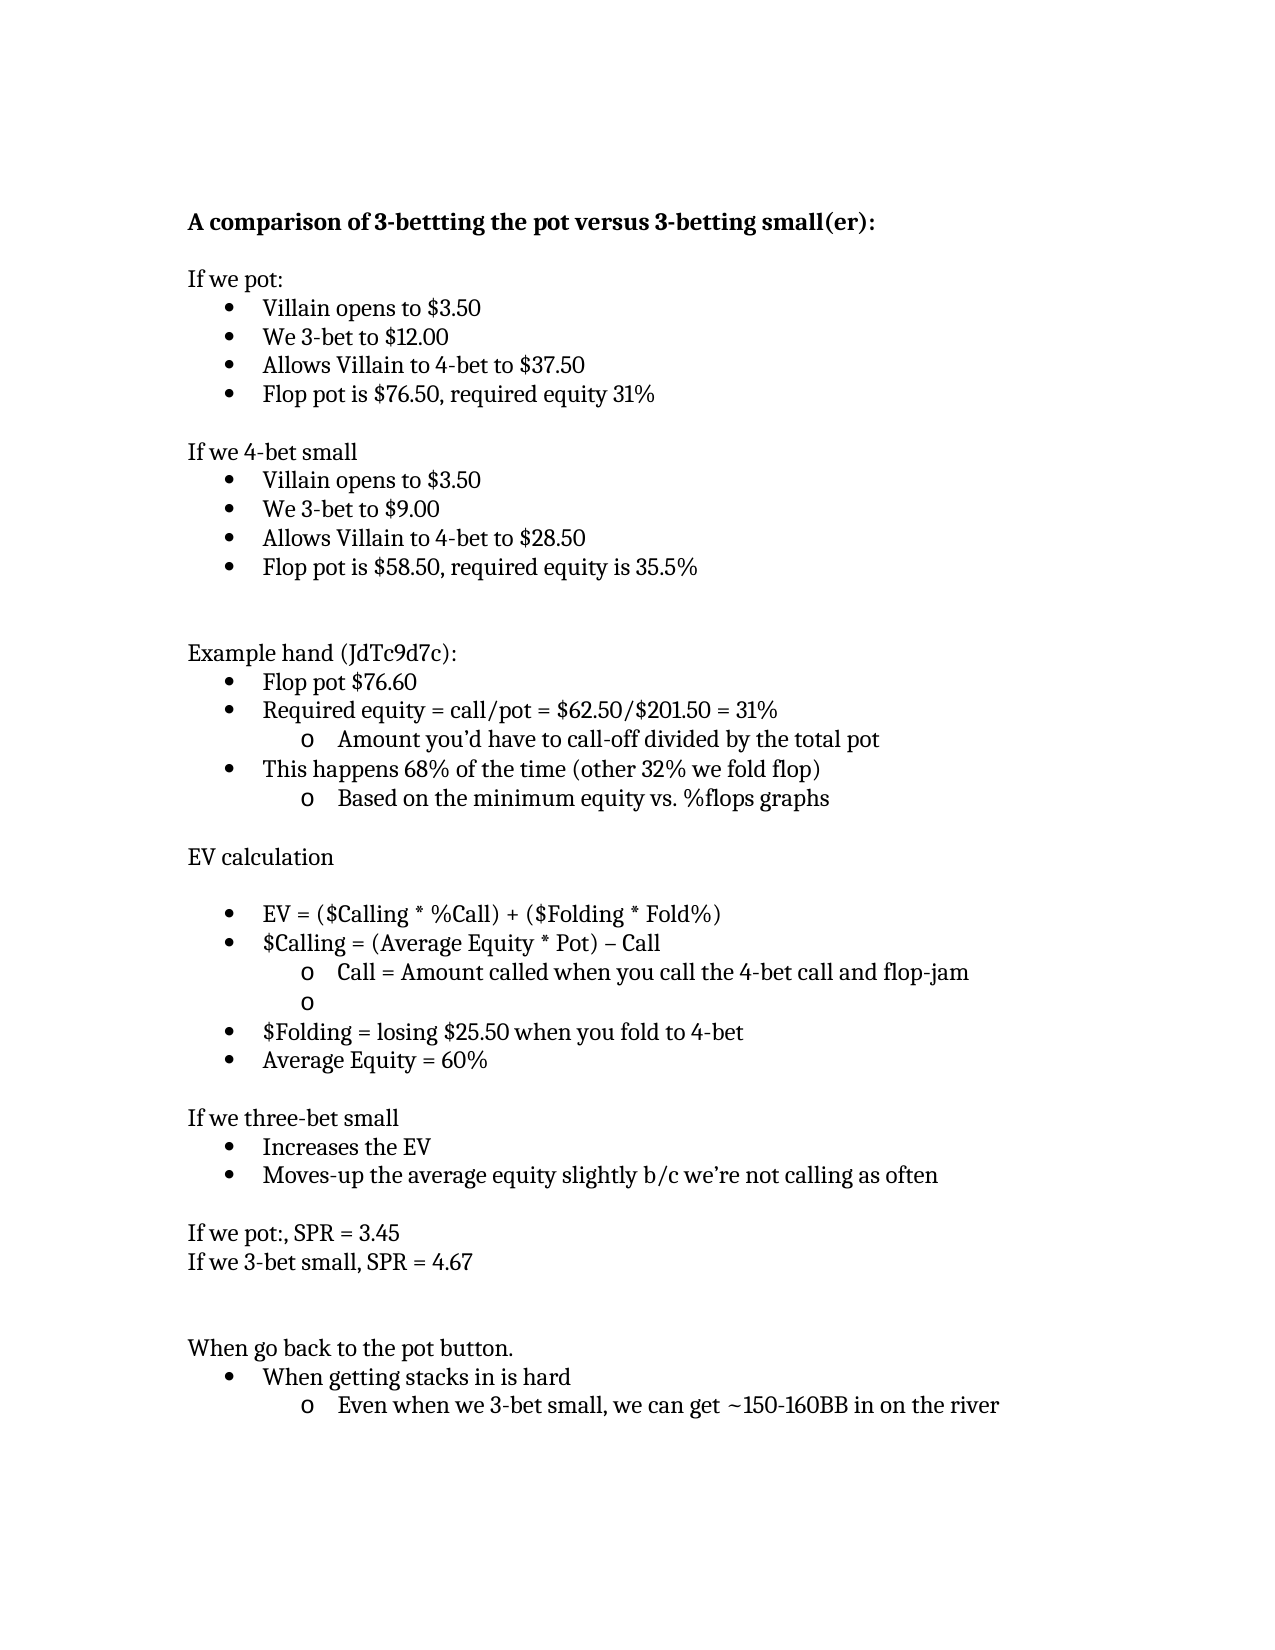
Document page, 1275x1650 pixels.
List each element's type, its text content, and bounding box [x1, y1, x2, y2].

list Moves-up the average equity slightly b/c we’re not calling as often [225, 1161, 1087, 1190]
list Based on the minimum equity vs. %flops graphs [300, 784, 1087, 814]
list Flop pot $76.60 [225, 667, 1087, 696]
list Average Equity = 60% [225, 1046, 1087, 1075]
list Flop pot is $58.50, required equity is 35.5% [225, 552, 1087, 581]
list Villain opens to $3.50 [225, 294, 1087, 322]
list Required equity = call/pot = $62.50/$201.50 = 31% [225, 696, 1087, 725]
text If we pot: [187, 265, 1087, 294]
text If we three-bet small [187, 1104, 1087, 1132]
list Flop pot is $76.50, required equity 31% [225, 380, 1087, 409]
list $Folding = losing $25.50 when you fold to 4-bet [225, 1017, 1087, 1046]
list Call = Amount called when you call the 4-bet call and flop-jam [300, 957, 1087, 987]
text A comparison of 3-bettting the pot versus 3-betting small(er): [187, 207, 1087, 236]
text When go back to the pot button. [187, 1334, 1087, 1362]
list Allows Villain to 4-bet to $28.50 [225, 524, 1087, 552]
text If we 3-bet small, SPR = 4.67 [187, 1247, 1087, 1276]
list Villain opens to $3.50 [225, 466, 1087, 495]
list When getting stacks in is hard [225, 1362, 1087, 1391]
list Increases the EV [225, 1132, 1087, 1161]
text If we 4-bet small [187, 437, 1087, 466]
list We 3-bet to $9.00 [225, 495, 1087, 524]
list Amount you’d have to call-off divided by the total pot [300, 725, 1087, 755]
text Example hand (JdTc9d7c): [187, 639, 1087, 667]
list We 3-bet to $12.00 [225, 322, 1087, 351]
list $Calling = (Average Equity * Pot) – Call [225, 929, 1087, 957]
list Allows Villain to 4-bet to $37.50 [225, 351, 1087, 380]
list Even when we 3-bet small, we can get ~150-160BB in on the river [300, 1391, 1087, 1421]
text EV calculation [187, 842, 1087, 871]
list EV = ($Calling * %Call) + ($Folding * Fold%) [225, 900, 1087, 929]
text If we pot:, SPR = 3.45 [187, 1219, 1087, 1247]
list This happens 68% of the time (other 32% we fold flop) [225, 755, 1087, 784]
